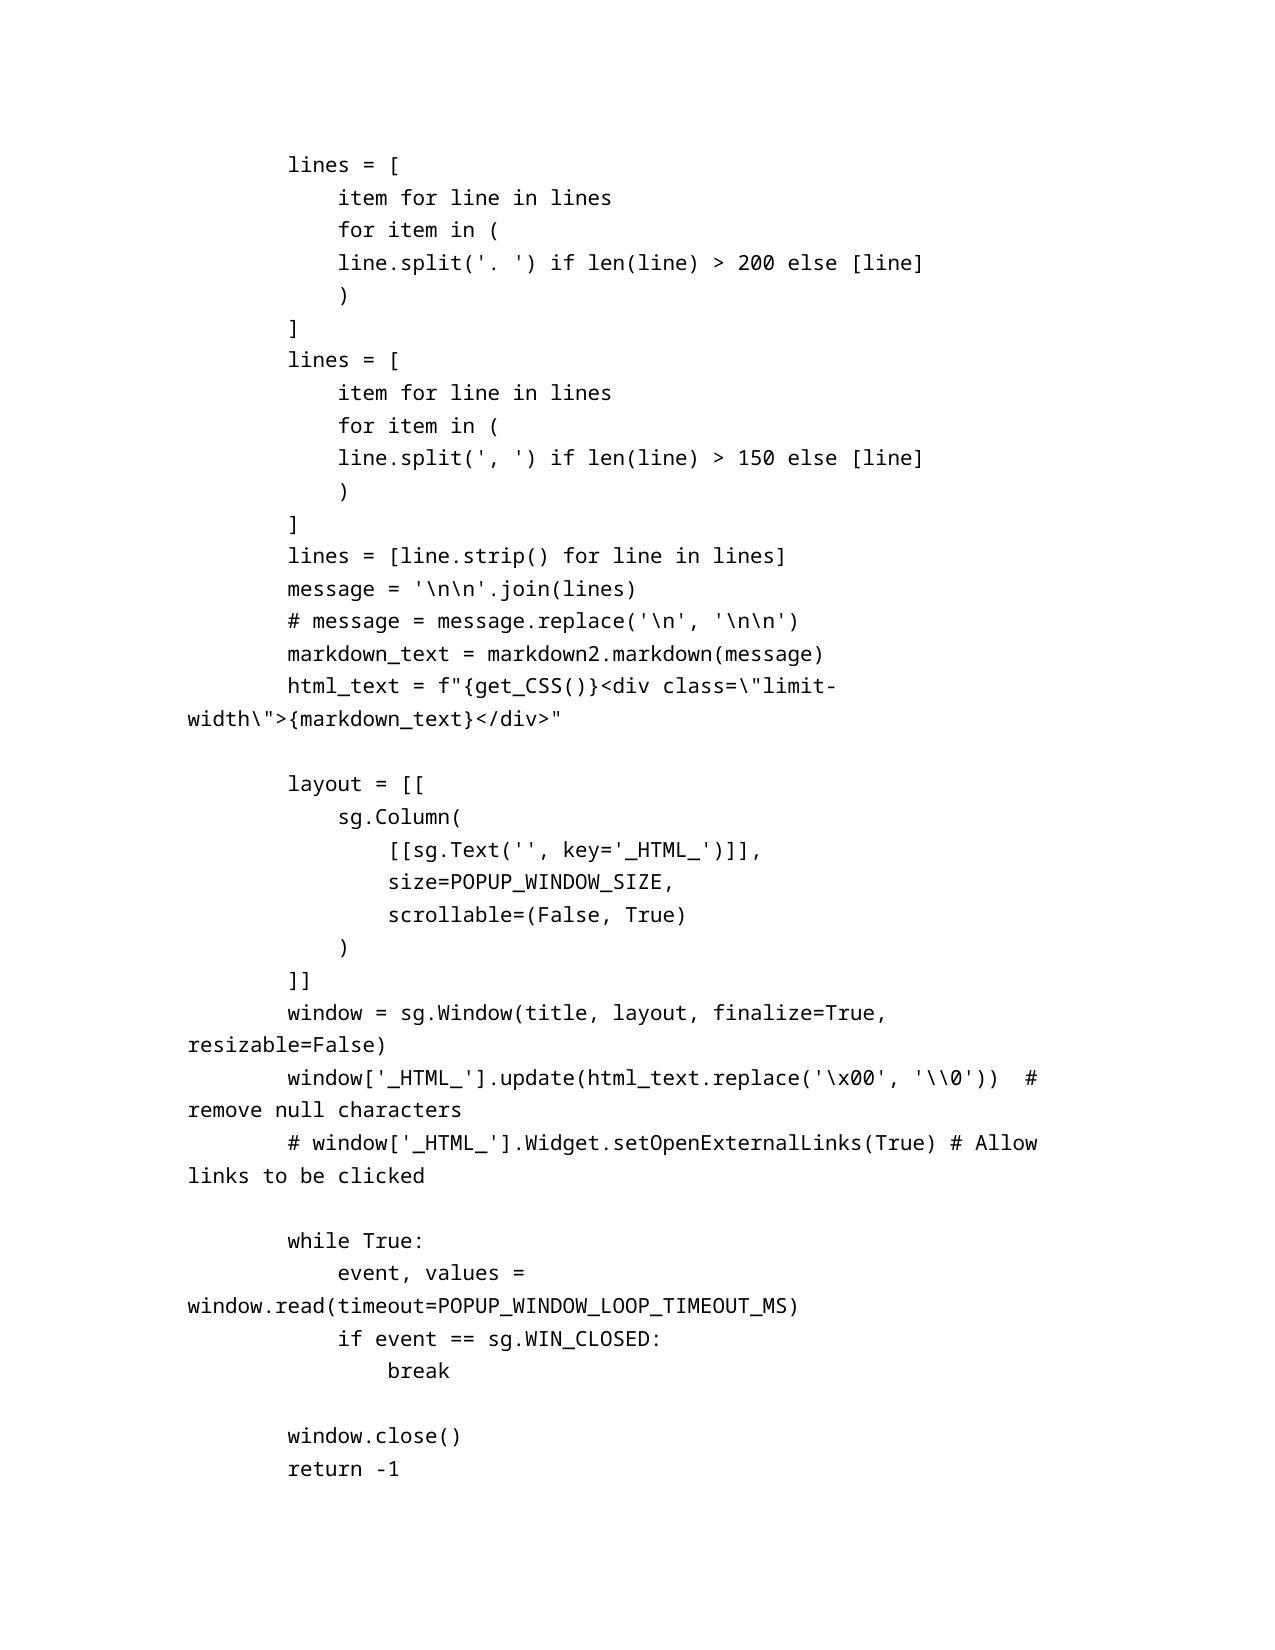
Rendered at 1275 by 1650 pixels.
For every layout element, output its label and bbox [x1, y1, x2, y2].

text [187, 150, 1087, 1483]
